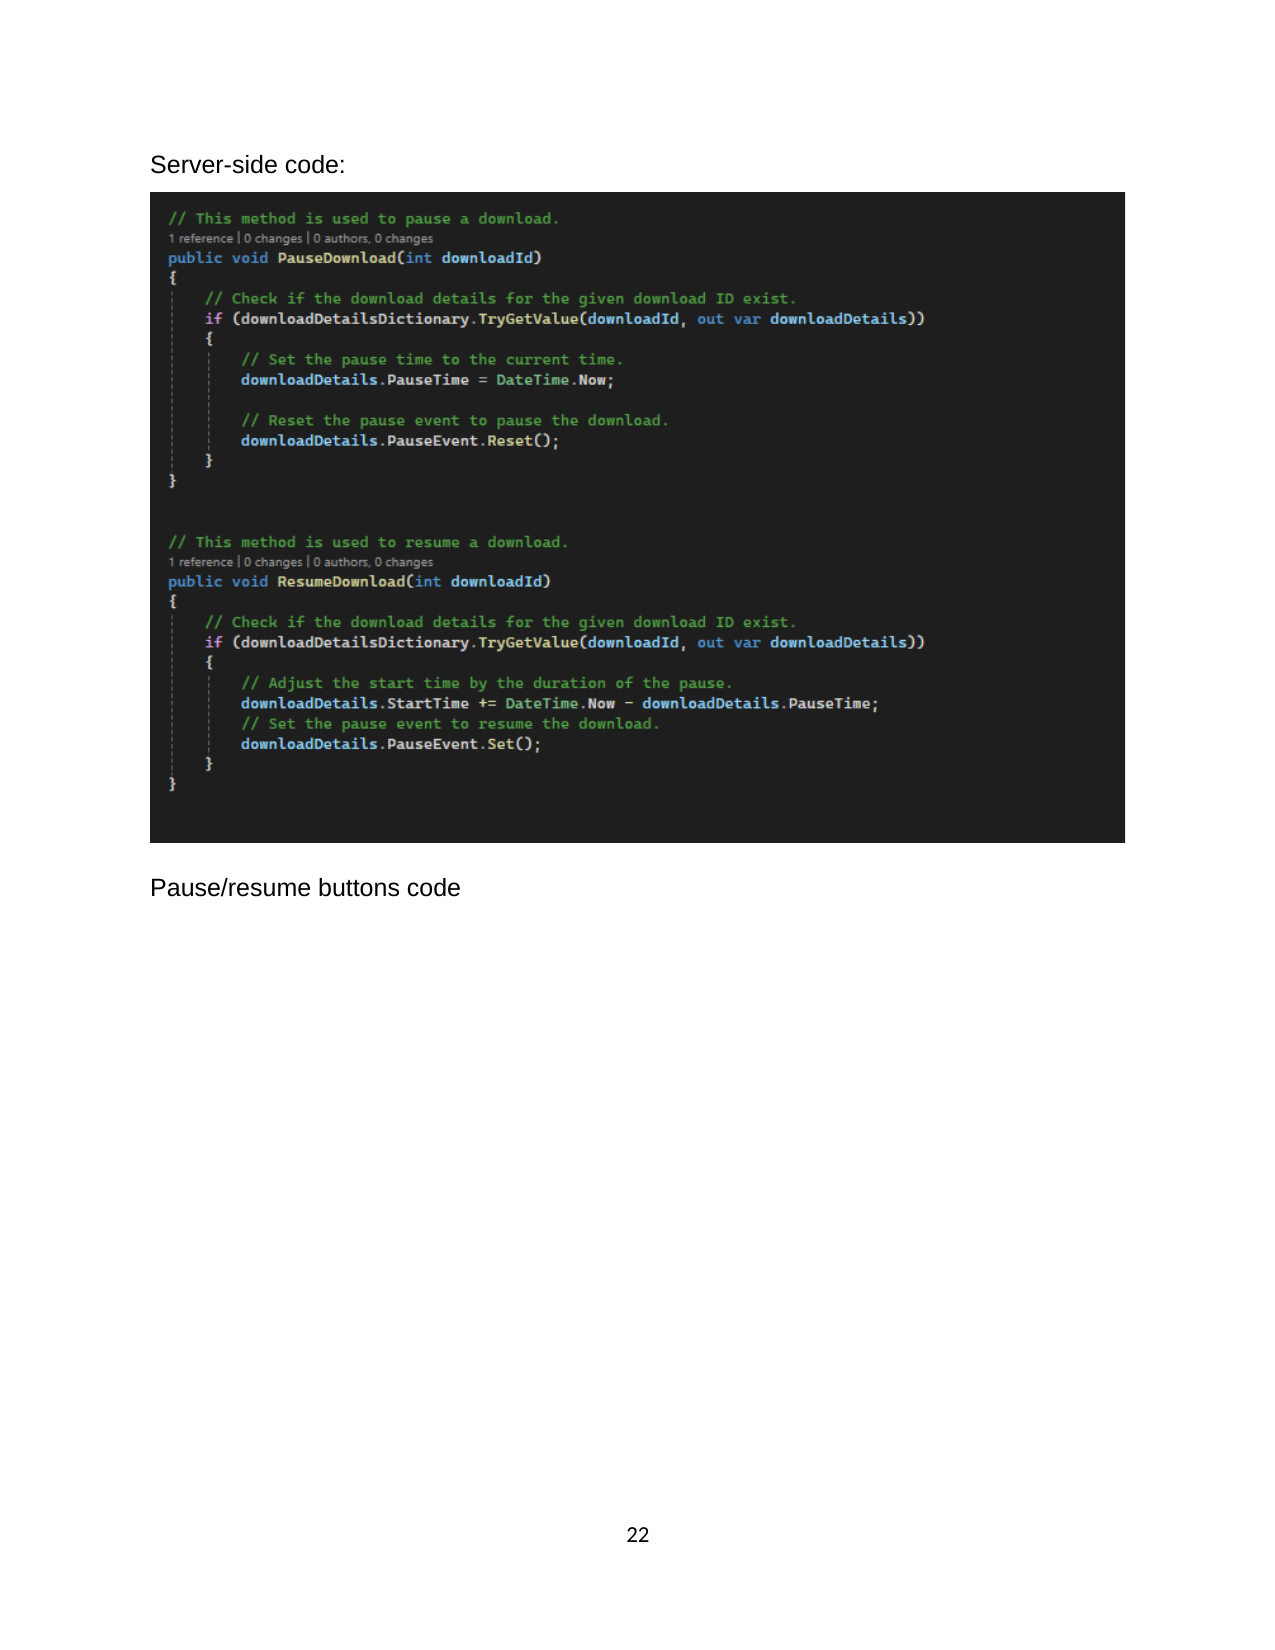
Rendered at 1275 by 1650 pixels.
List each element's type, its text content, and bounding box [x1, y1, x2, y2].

text Server-side code: [150, 150, 1125, 192]
picture [150, 192, 1125, 843]
text Pause/resume buttons code [150, 873, 1125, 902]
